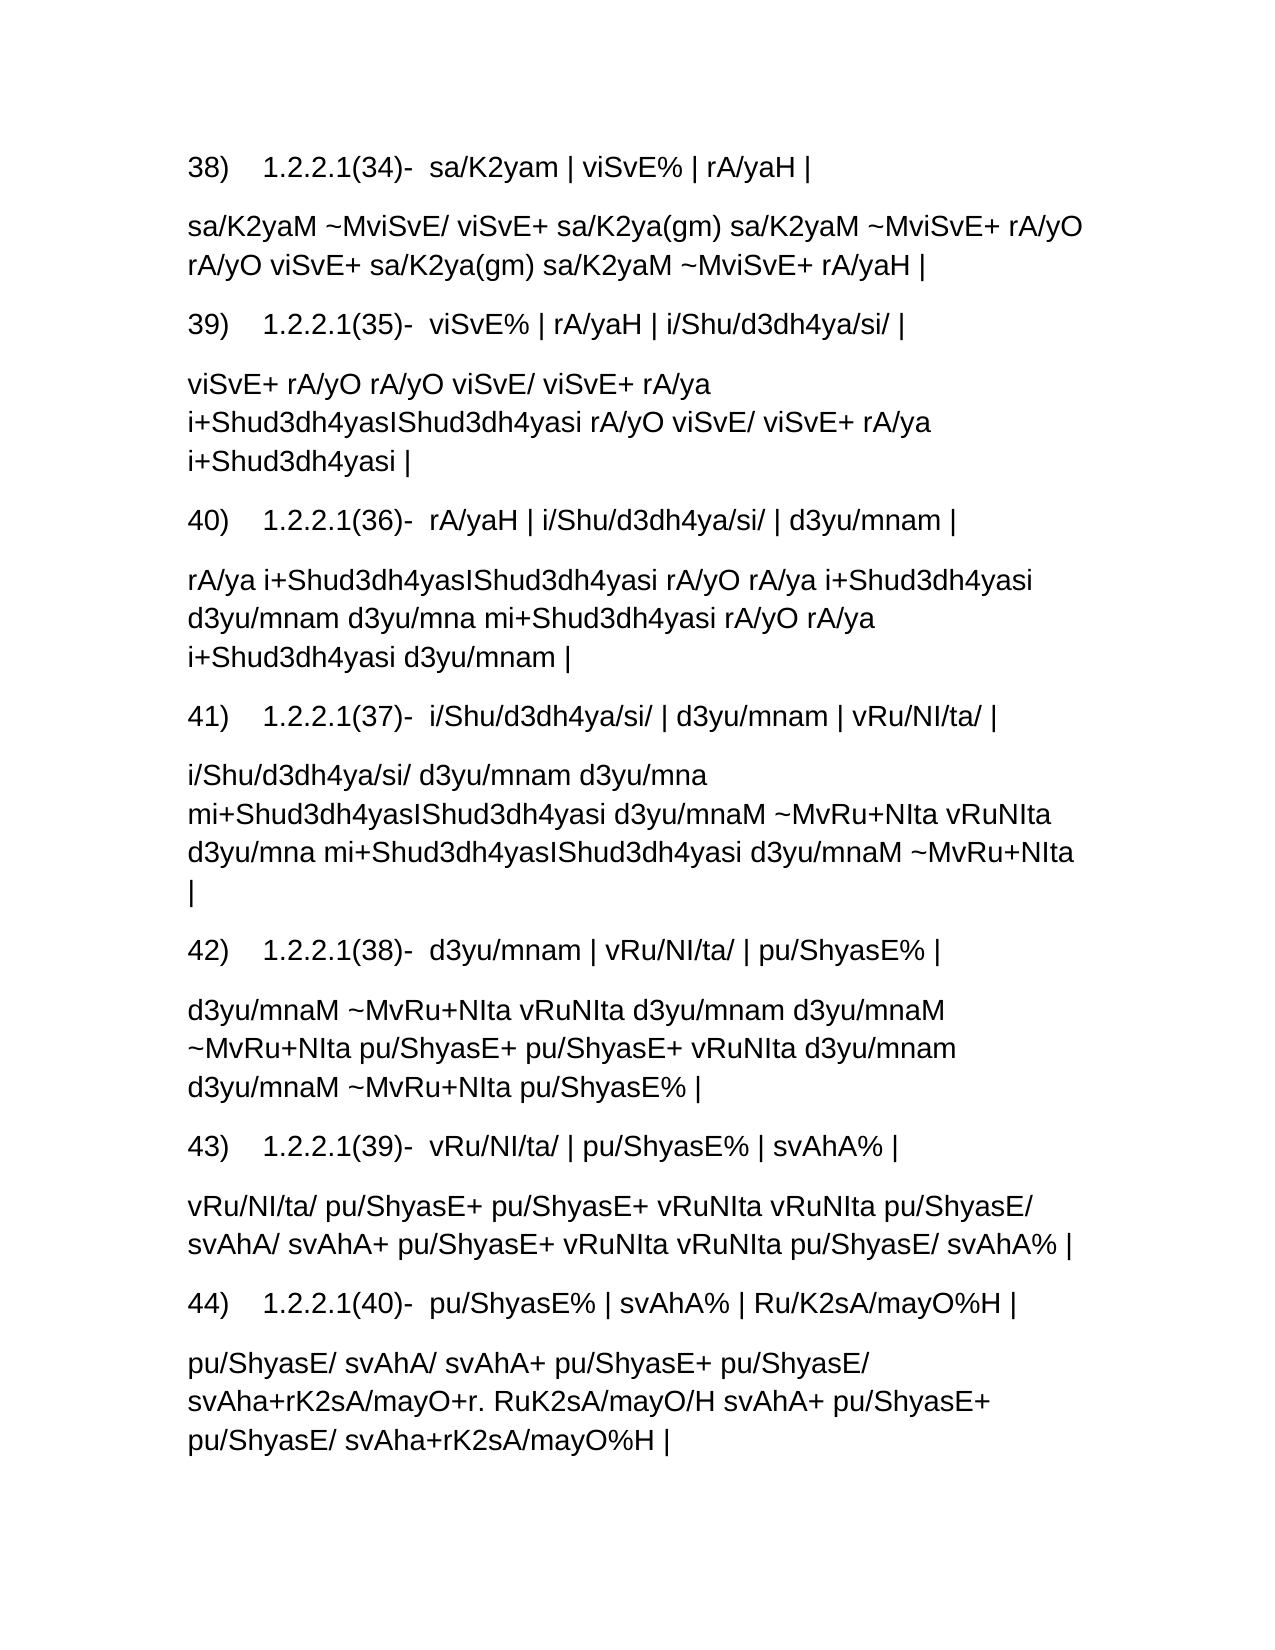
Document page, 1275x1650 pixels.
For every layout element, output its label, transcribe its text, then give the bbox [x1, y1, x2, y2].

text pu/ShyasE/ svAhA/ svAhA+ pu/ShyasE+ pu/ShyasE/ svAha+rK2sA/mayO+r. RuK2sA/mayO/H svAhA+ pu/ShyasE+ pu/ShyasE/ svAha+rK2sA/mayO%H | [187, 1346, 1087, 1456]
text 40) 1.2.2.1(36)- rA/yaH | i/Shu/d3dh4ya/si/ | d3yu/mnam | [187, 503, 1087, 537]
text 43) 1.2.2.1(39)- vRu/NI/ta/ | pu/ShyasE% | svAhA% | [187, 1129, 1087, 1163]
text 41) 1.2.2.1(37)- i/Shu/d3dh4ya/si/ | d3yu/mnam | vRu/NI/ta/ | [187, 699, 1087, 732]
text rA/ya i+Shud3dh4yasIShud3dh4yasi rA/yO rA/ya i+Shud3dh4yasi d3yu/mnam d3yu/mna mi+Shud3dh4yasi rA/yO rA/ya i+Shud3dh4yasi d3yu/mnam | [187, 562, 1087, 673]
text vRu/NI/ta/ pu/ShyasE+ pu/ShyasE+ vRuNIta vRuNIta pu/ShyasE/ svAhA/ svAhA+ pu/ShyasE+ vRuNIta vRuNIta pu/ShyasE/ svAhA% | [187, 1188, 1087, 1261]
text 42) 1.2.2.1(38)- d3yu/mnam | vRu/NI/ta/ | pu/ShyasE% | [187, 933, 1087, 967]
text 38) 1.2.2.1(34)- sa/K2yam | viSvE% | rA/yaH | [187, 150, 1087, 183]
text viSvE+ rA/yO rA/yO viSvE/ viSvE+ rA/ya i+Shud3dh4yasIShud3dh4yasi rA/yO viSvE/ viSvE+ rA/ya i+Shud3dh4yasi | [187, 367, 1087, 477]
text sa/K2yaM ~MviSvE/ viSvE+ sa/K2ya(gm) sa/K2yaM ~MviSvE+ rA/yO rA/yO viSvE+ sa/K2ya(gm) sa/K2yaM ~MviSvE+ rA/yaH | [187, 209, 1087, 281]
text i/Shu/d3dh4ya/si/ d3yu/mnam d3yu/mna mi+Shud3dh4yasIShud3dh4yasi d3yu/mnaM ~MvRu+NIta vRuNIta d3yu/mna mi+Shud3dh4yasIShud3dh4yasi d3yu/mnaM ~MvRu+NIta | [187, 758, 1087, 907]
text 44) 1.2.2.1(40)- pu/ShyasE% | svAhA% | Ru/K2sA/mayO%H | [187, 1286, 1087, 1320]
text d3yu/mnaM ~MvRu+NIta vRuNIta d3yu/mnam d3yu/mnaM ~MvRu+NIta pu/ShyasE+ pu/ShyasE+ vRuNIta d3yu/mnam d3yu/mnaM ~MvRu+NIta pu/ShyasE% | [187, 993, 1087, 1103]
text 39) 1.2.2.1(35)- viSvE% | rA/yaH | i/Shu/d3dh4ya/si/ | [187, 307, 1087, 341]
